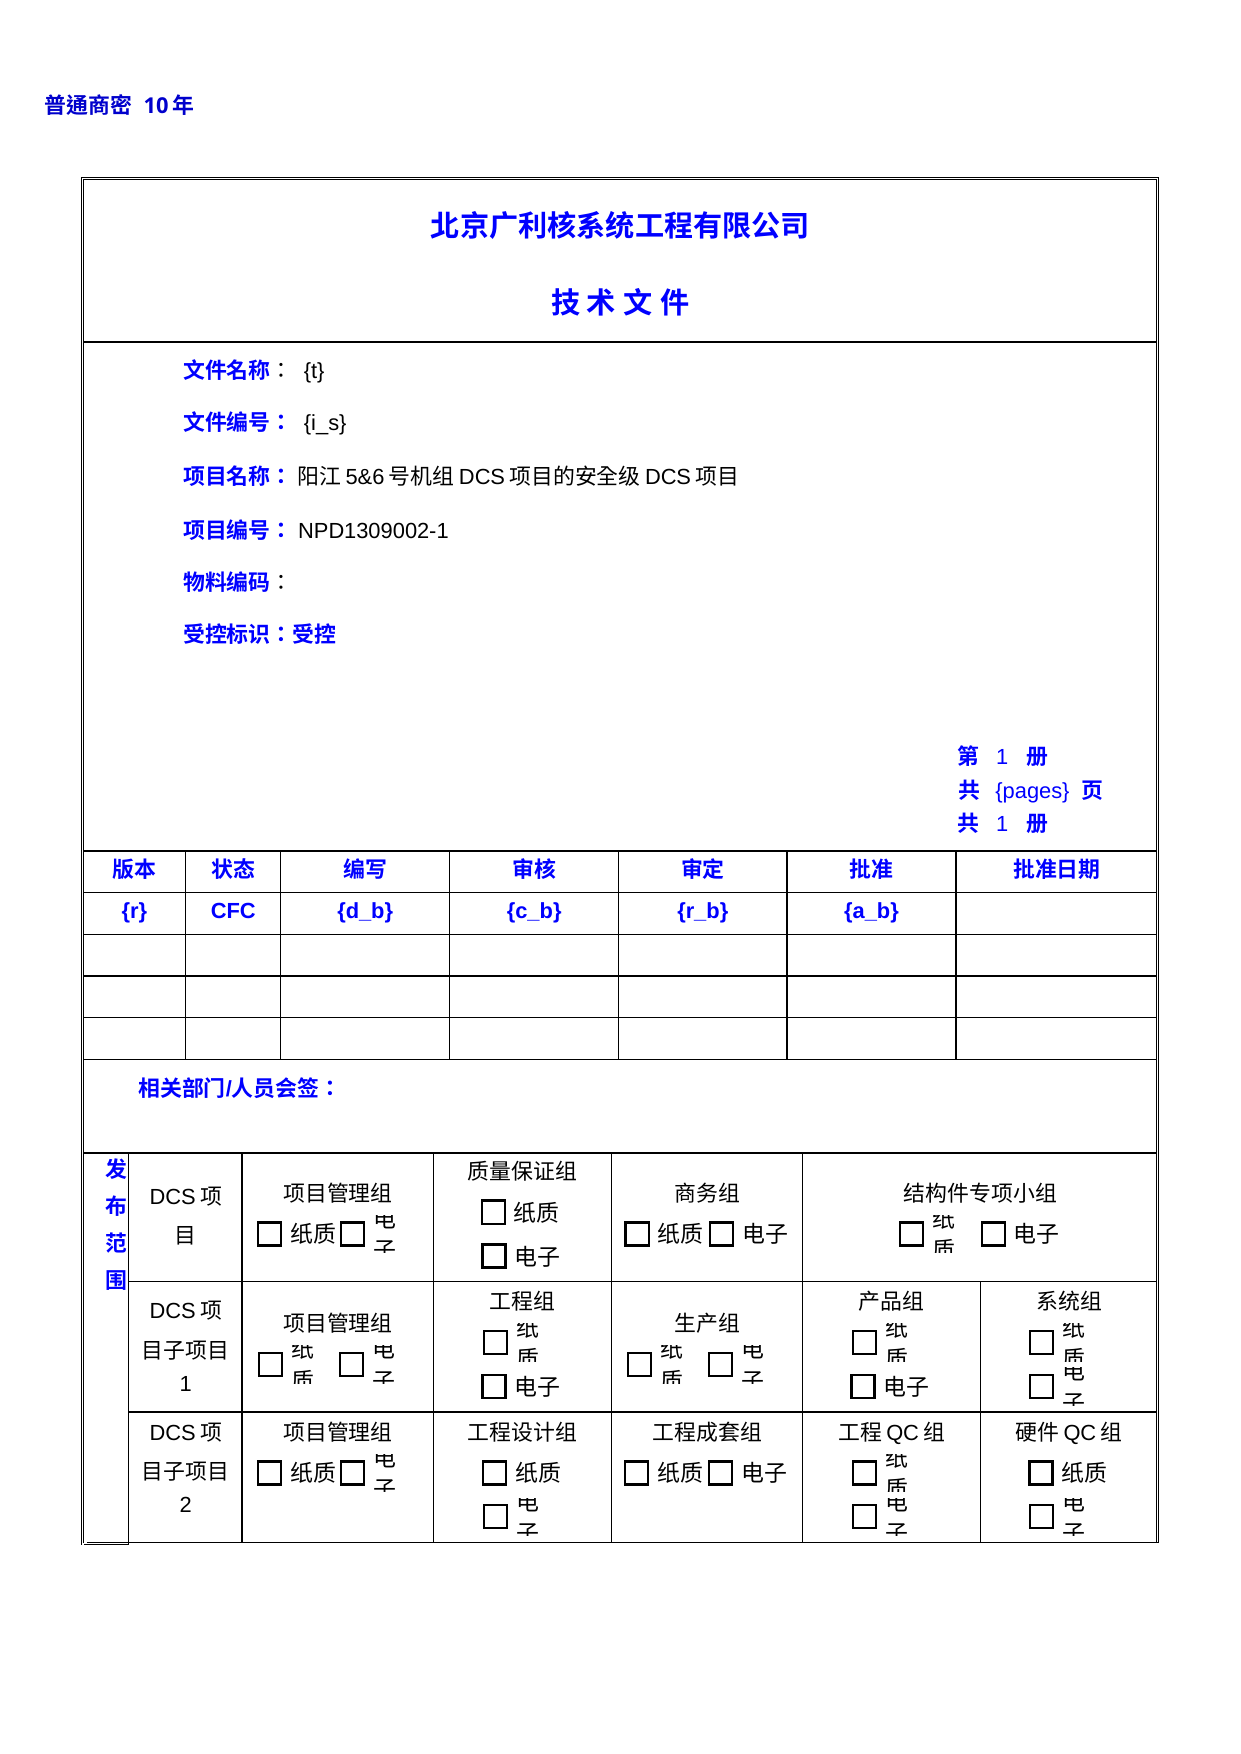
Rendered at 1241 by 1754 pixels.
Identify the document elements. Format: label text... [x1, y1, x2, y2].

table_cell [84, 935, 185, 975]
table_cell [186, 1018, 280, 1058]
table_cell 批准 [788, 852, 955, 892]
table_cell [450, 977, 618, 1017]
table_cell 系统组 [981, 1282, 1156, 1411]
table_cell [619, 935, 786, 975]
table_cell [957, 935, 1156, 975]
table_cell [788, 977, 955, 1017]
table_cell [450, 1018, 618, 1058]
table_cell [619, 977, 786, 1017]
table_cell [619, 1018, 786, 1058]
table_cell 质量保证组 [434, 1154, 611, 1281]
table_cell [281, 1018, 449, 1058]
table_cell [84, 977, 185, 1017]
table_cell 编写 [281, 852, 449, 892]
table_cell [186, 977, 280, 1017]
table_cell 版本 [84, 852, 185, 892]
table_cell CFC [186, 893, 280, 933]
table_cell [957, 1018, 1156, 1058]
table_cell [186, 935, 280, 975]
table_cell {d_b} [281, 893, 449, 933]
table_cell 批准日期 [957, 852, 1156, 892]
table_cell [788, 1018, 955, 1058]
table_cell 相关部门/人员会签： [84, 1060, 1156, 1152]
table_cell [84, 1018, 185, 1058]
table_cell 项目管理组 [243, 1413, 433, 1542]
table_cell 工程组 [434, 1282, 611, 1411]
table_cell 工程QC组 [803, 1413, 980, 1542]
table_cell [788, 935, 955, 975]
table_header 北京广利核系统工程有限公司 技 术 文 件 [84, 180, 1156, 341]
table_cell 产品组 [803, 1282, 980, 1411]
table_cell 状态 [186, 852, 280, 892]
table_cell 项目管理组 [243, 1154, 433, 1281]
table_cell DCS项目子项目2 [129, 1413, 241, 1542]
table_cell [957, 977, 1156, 1017]
table_cell 文件名称： {t} 文件编号： {i_s} 项目名称： 阳江5&6号机组DCS项目的安全级DCS项目 项目编号： NPD1309002-1 物料编码： 受控标识：受控 第 1 册 共 {pages} 页 共 1 册 [84, 343, 1156, 850]
table_cell {a_b} [788, 893, 955, 933]
table_cell DCS项目子项目1 [129, 1282, 241, 1411]
table_cell {c_b} [450, 893, 618, 933]
table_cell 审核 [450, 852, 618, 892]
table_cell 审定 [619, 852, 786, 892]
table_cell 工程设计组 [434, 1413, 611, 1542]
table_cell 项目管理组 [243, 1282, 433, 1411]
table_cell 发 布 范 围 [84, 1154, 128, 1542]
table_cell [281, 977, 449, 1017]
table_cell [281, 935, 449, 975]
table_cell 工程成套组 [612, 1413, 802, 1542]
table_cell 硬件QC组 [981, 1413, 1156, 1542]
table_cell [450, 935, 618, 975]
table_cell 结构件专项小组 [803, 1154, 1156, 1281]
table_cell {r_b} [619, 893, 786, 933]
table_cell 商务组 [612, 1154, 802, 1281]
table_cell [957, 893, 1156, 933]
table_cell 生产组 [612, 1282, 802, 1411]
table_cell DCS项目 [129, 1154, 241, 1281]
table_cell {r} [84, 893, 185, 933]
